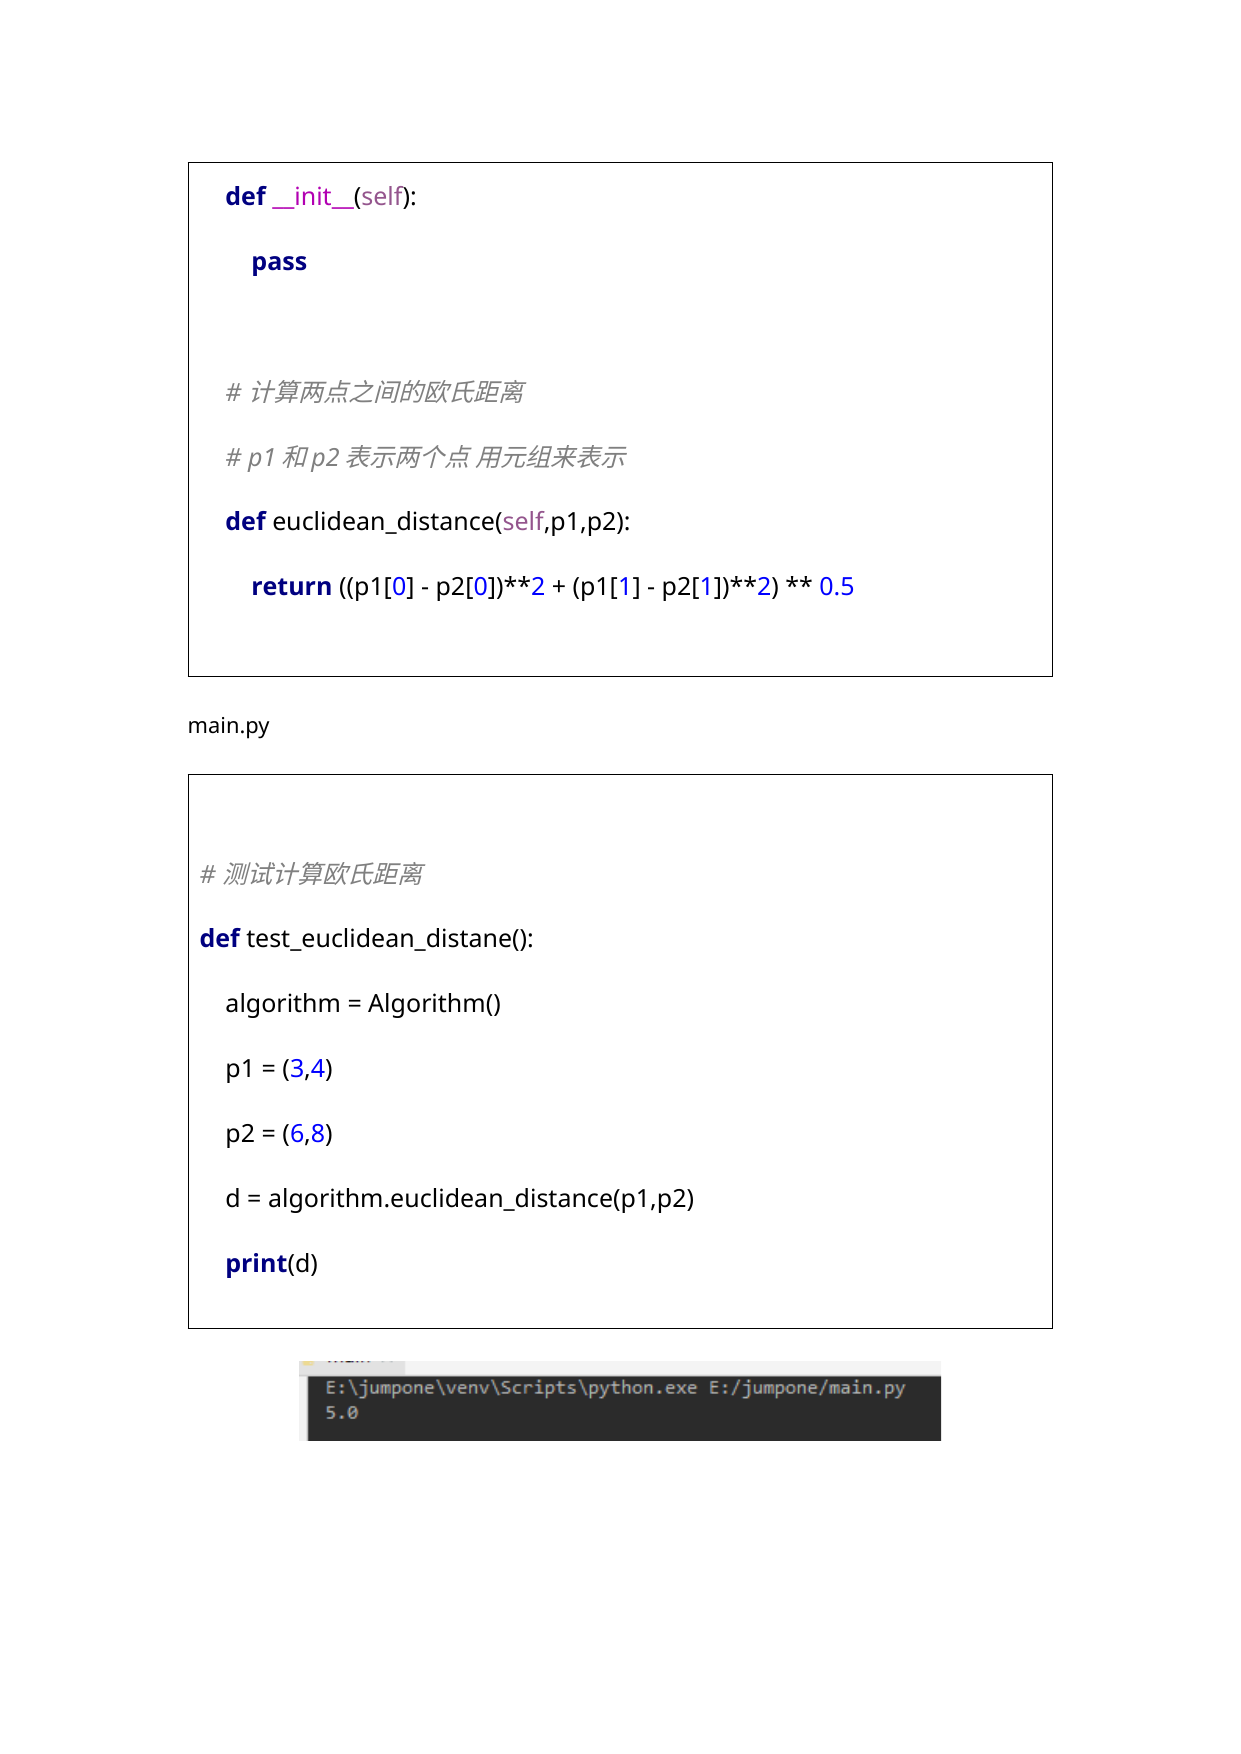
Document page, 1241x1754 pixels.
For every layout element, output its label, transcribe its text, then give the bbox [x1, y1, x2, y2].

text main.py [187, 709, 1053, 742]
picture [299, 1361, 942, 1441]
table_header # 测试计算欧氏距离 def test_euclidean_distane(): algorithm = Algorithm() p1 = (3,4) p2 = (6,8) d = algorithm.euclidean_distance(p1,p2) print(d) [189, 775, 1052, 1328]
